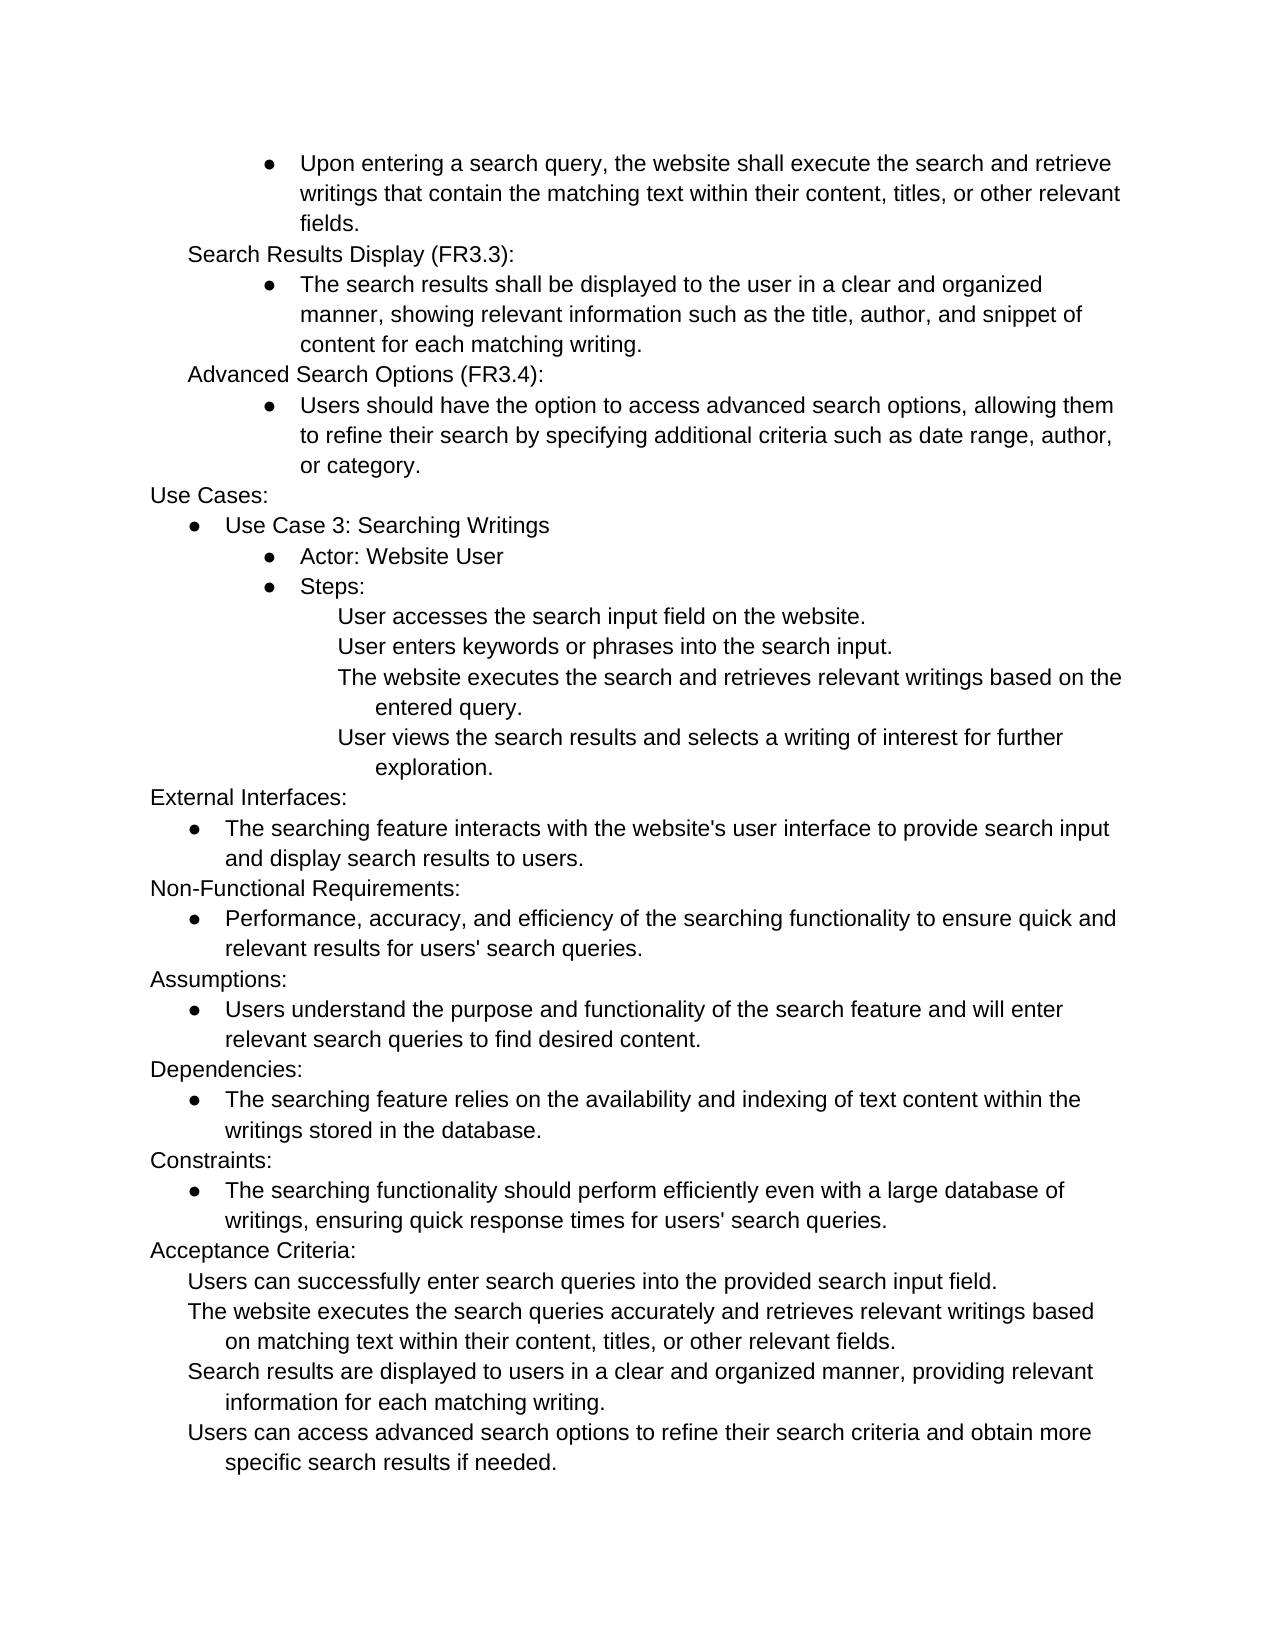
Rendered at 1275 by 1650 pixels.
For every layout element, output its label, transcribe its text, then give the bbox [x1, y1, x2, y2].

list Performance, accuracy, and efficiency of the searching functionality to ensure quick and relevant results for users' search queries. [187, 905, 1125, 962]
list Use Case 3: Searching Writings [187, 512, 1125, 539]
list Actor: Website User [262, 543, 1125, 569]
list User accesses the search input field on the website. [337, 603, 1125, 629]
list Search Results Display (FR3.3): [187, 241, 1125, 267]
text Constraints: [150, 1147, 1125, 1173]
list The website executes the search and retrieves relevant writings based on the entered query. [337, 663, 1125, 720]
text Non-Functional Requirements: [150, 875, 1125, 901]
list User enters keywords or phrases into the search input. [337, 633, 1125, 660]
text Use Cases: [150, 482, 1125, 509]
list User views the search results and selects a writing of interest for further exploration. [337, 724, 1125, 781]
list Advanced Search Options (FR3.4): [187, 361, 1125, 388]
list The searching feature relies on the availability and indexing of text content within the writings stored in the database. [187, 1086, 1125, 1143]
text Assumptions: [150, 966, 1125, 992]
list Users can access advanced search options to refine their search criteria and obtain more specific search results if needed. [187, 1419, 1125, 1475]
list Users should have the option to access advanced search options, allowing them to refine their search by specifying additional criteria such as date range, author, or category. [262, 392, 1125, 478]
text External Interfaces: [150, 784, 1125, 811]
list Steps: [262, 573, 1125, 599]
list Users understand the purpose and functionality of the search feature and will enter relevant search queries to find desired content. [187, 996, 1125, 1052]
list Upon entering a search query, the website shall execute the search and retrieve writings that contain the matching text within their content, titles, or other relevant fields. [262, 150, 1125, 237]
list The search results shall be displayed to the user in a clear and organized manner, showing relevant information such as the title, author, and snippet of content for each matching writing. [262, 271, 1125, 358]
text Dependencies: [150, 1056, 1125, 1083]
list The searching feature interacts with the website's user interface to provide search input and display search results to users. [187, 814, 1125, 871]
text Acceptance Criteria: [150, 1237, 1125, 1264]
list The searching functionality should perform efficiently even with a large database of writings, ensuring quick response times for users' search queries. [187, 1177, 1125, 1234]
list The website executes the search queries accurately and retrieves relevant writings based on matching text within their content, titles, or other relevant fields. [187, 1298, 1125, 1354]
list Users can successfully enter search queries into the provided search input field. [187, 1268, 1125, 1294]
list Search results are displayed to users in a clear and organized manner, providing relevant information for each matching writing. [187, 1358, 1125, 1415]
